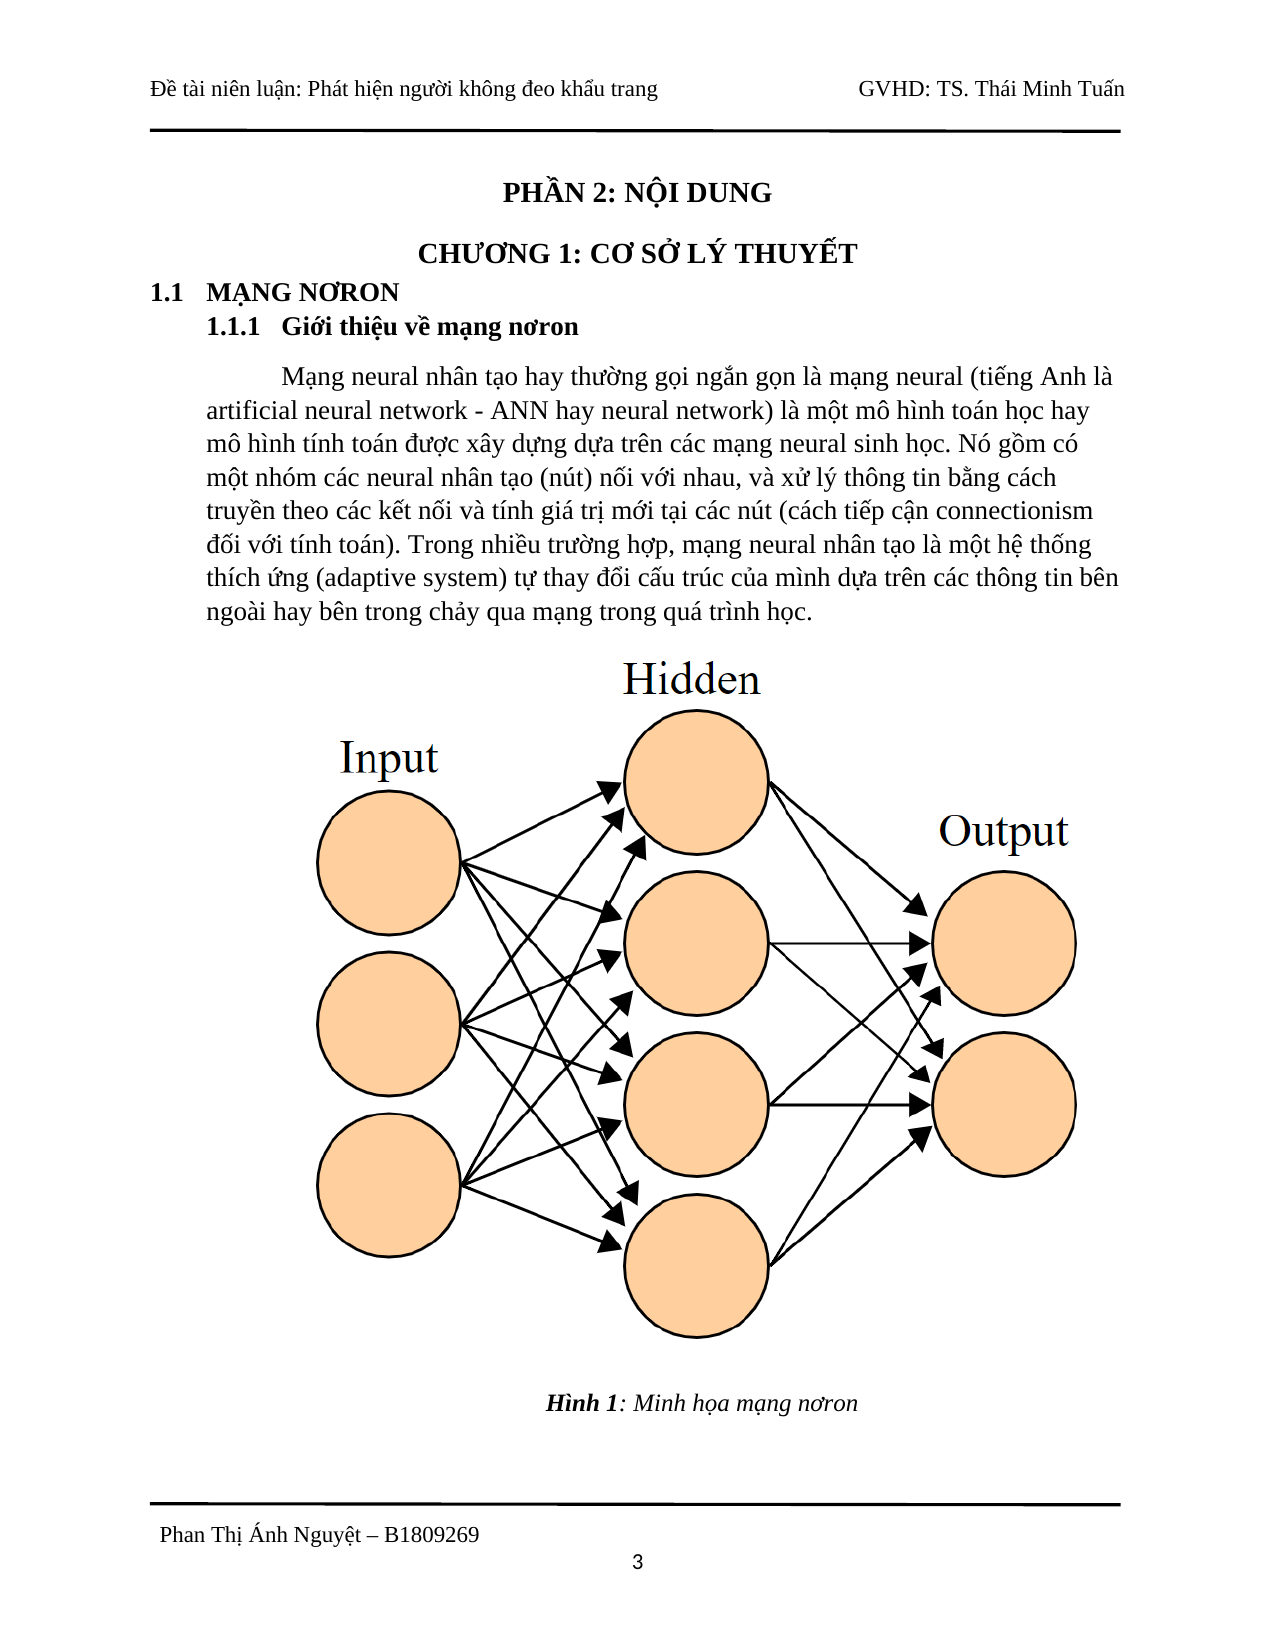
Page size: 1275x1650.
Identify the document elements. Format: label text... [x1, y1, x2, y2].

list Giới thiệu về mạng nơron [206, 310, 1125, 341]
text Hình 1: Minh họa mạng nơron [253, 1388, 1125, 1417]
subtitle PHẦN 2: NỘI DUNG [150, 175, 1125, 208]
subtitle MẠNG NƠRON [150, 276, 1125, 308]
picture [290, 645, 1116, 1370]
subtitle CHƯƠNG 1: CƠ SỞ LÝ THUYẾT [150, 236, 1125, 270]
text Mạng neural nhân tạo hay thường gọi ngắn gọn là mạng neural (tiếng Anh là artificial neural network - ANN hay neural network) là một mô hình toán học hay mô hình tính toán được xây dựng dựa trên các mạng neural sinh học. Nó gồm có một nhóm các neural nhân tạo (nút) nối với nhau, và xử lý thông tin bằng cách truyền theo các kết nối và tính giá trị mới tại các nút (cách tiếp cận connectionism đối với tính toán). Trong nhiều trường hợp, mạng neural nhân tạo là một hệ thống thích ứng (adaptive system) tự thay đổi cấu trúc của mình dựa trên các thông tin bên ngoài hay bên trong chảy qua mạng trong quá trình học. [206, 360, 1125, 626]
